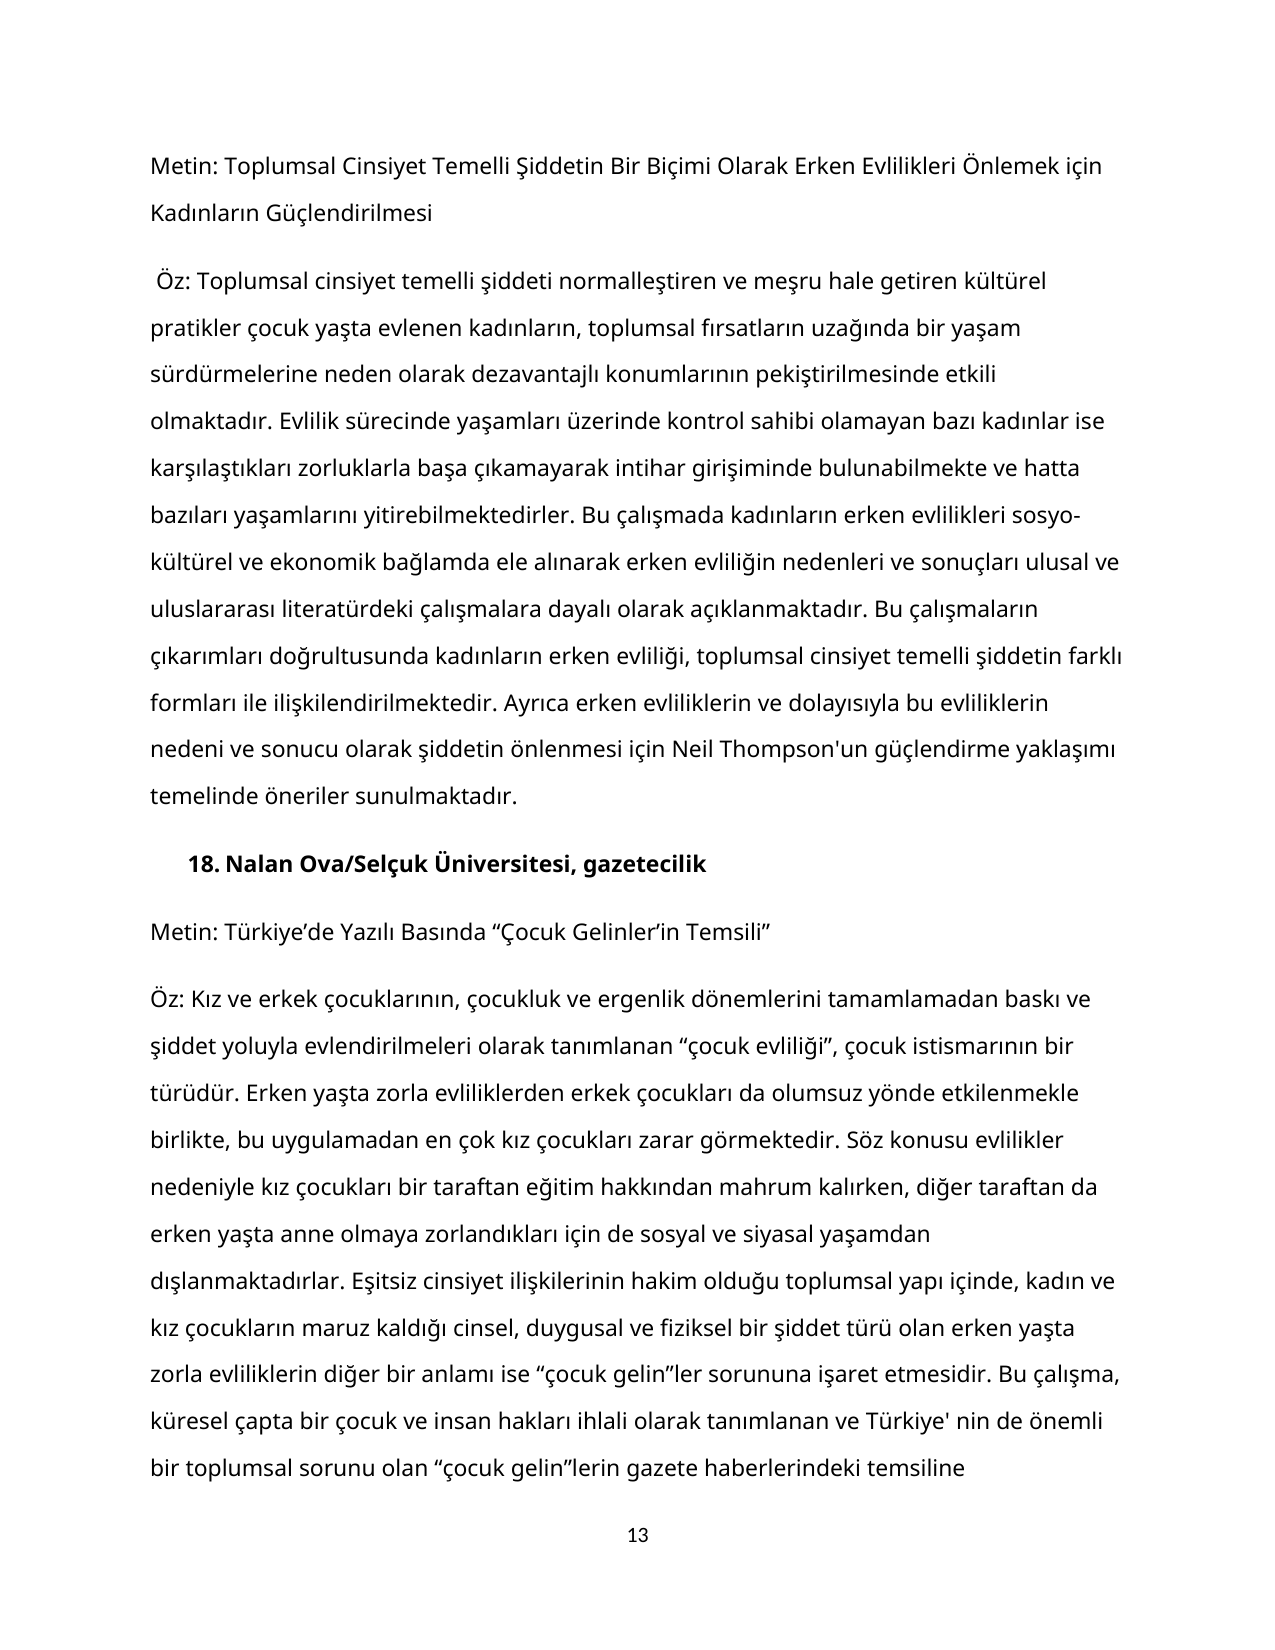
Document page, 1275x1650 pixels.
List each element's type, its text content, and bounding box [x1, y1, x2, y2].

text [150, 983, 1125, 1483]
text Öz: Toplumsal cinsiyet temelli şiddeti normalleştiren ve meşru hale getiren kültürel pratikler çocuk yaşta evlenen kadınların, toplumsal fırsatların uzağında bir yaşam sürdürmelerine neden olarak dezavantajlı konumlarının pekiştirilmesinde etkili olmaktadır. Evlilik sürecinde yaşamları üzerinde kontrol sahibi olamayan bazı kadınlar ise karşılaştıkları zorluklarla başa çıkamayarak intihar girişiminde bulunabilmekte ve hatta bazıları yaşamlarını yitirebilmektedirler. Bu çalışmada kadınların erken evlilikleri sosyo-kültürel ve ekonomik bağlamda ele alınarak erken evliliğin nedenleri ve sonuçları ulusal ve uluslararası literatürdeki çalışmalara dayalı olarak açıklanmaktadır. Bu çalışmaların çıkarımları doğrultusunda kadınların erken evliliği, toplumsal cinsiyet temelli şiddetin farklı formları ile ilişkilendirilmektedir. Ayrıca erken evliliklerin ve dolayısıyla bu evliliklerin nedeni ve sonucu olarak şiddetin önlenmesi için Neil Thompson'un güçlendirme yaklaşımı temelinde öneriler sunulmaktadır. [150, 264, 1125, 811]
text Metin: Türkiye’de Yazılı Basında “Çocuk Gelinler’in Temsili” [150, 916, 1125, 947]
text Metin: Toplumsal Cinsiyet Temelli Şiddetin Bir Biçimi Olarak Erken Evlilikleri Önlemek için Kadınların Güçlendirilmesi [150, 150, 1125, 228]
list Nalan Ova/Selçuk Üniversitesi, gazetecilik [187, 848, 1125, 879]
